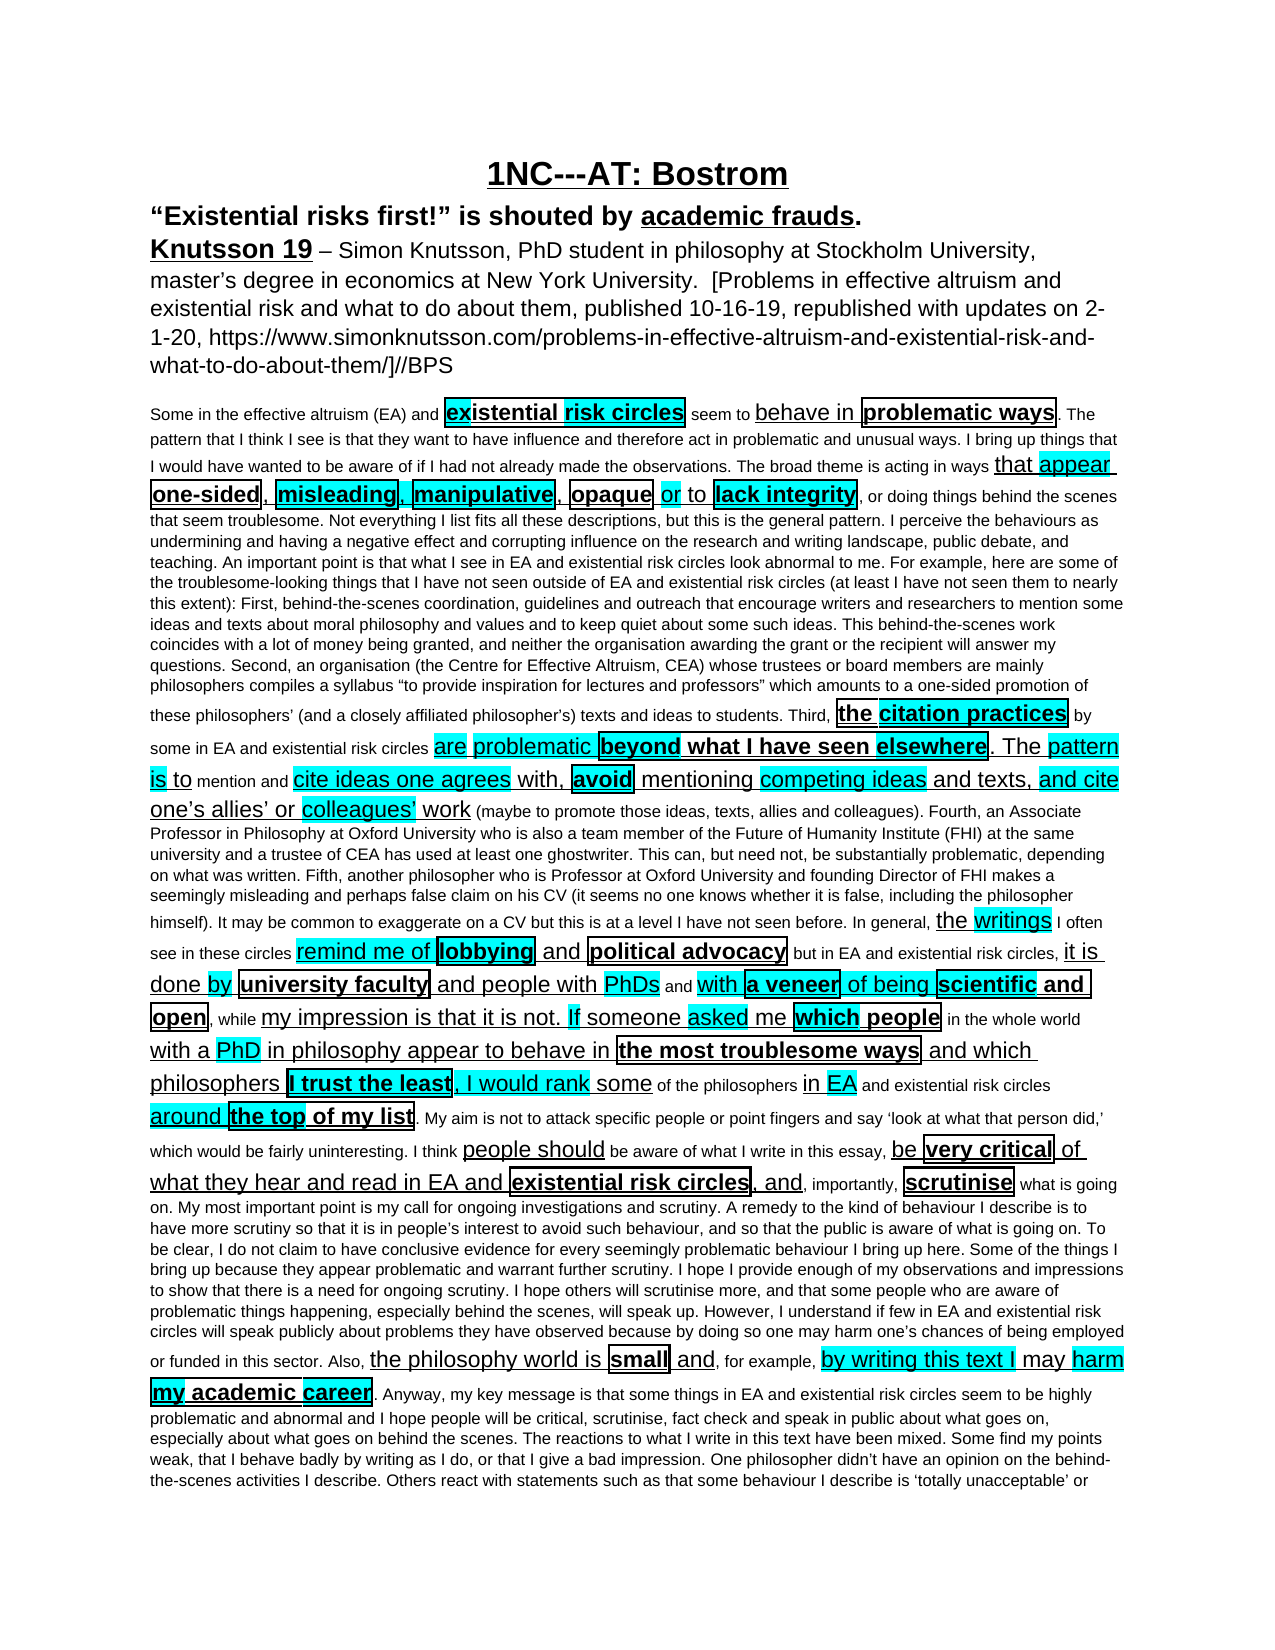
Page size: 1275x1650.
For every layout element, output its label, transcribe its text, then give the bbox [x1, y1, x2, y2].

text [150, 397, 1125, 1489]
text Knutsson 19 – Simon Knutsson, PhD student in philosophy at Stockholm University, master’s degree in economics at New York University. [Problems in effective altruism and existential risk and what to do about them, published 10-16-19, republished with updates on 2-1-20, https://www.simonknutsson.com/problems-in-effective-altruism-and-existential-risk-and-what-to-do-about-them/]//BPS [150, 233, 1125, 378]
subtitle 1NC---AT: Bostrom [150, 154, 1125, 193]
subtitle “Existential risks first!” is shouted by academic frauds. [150, 200, 1125, 231]
